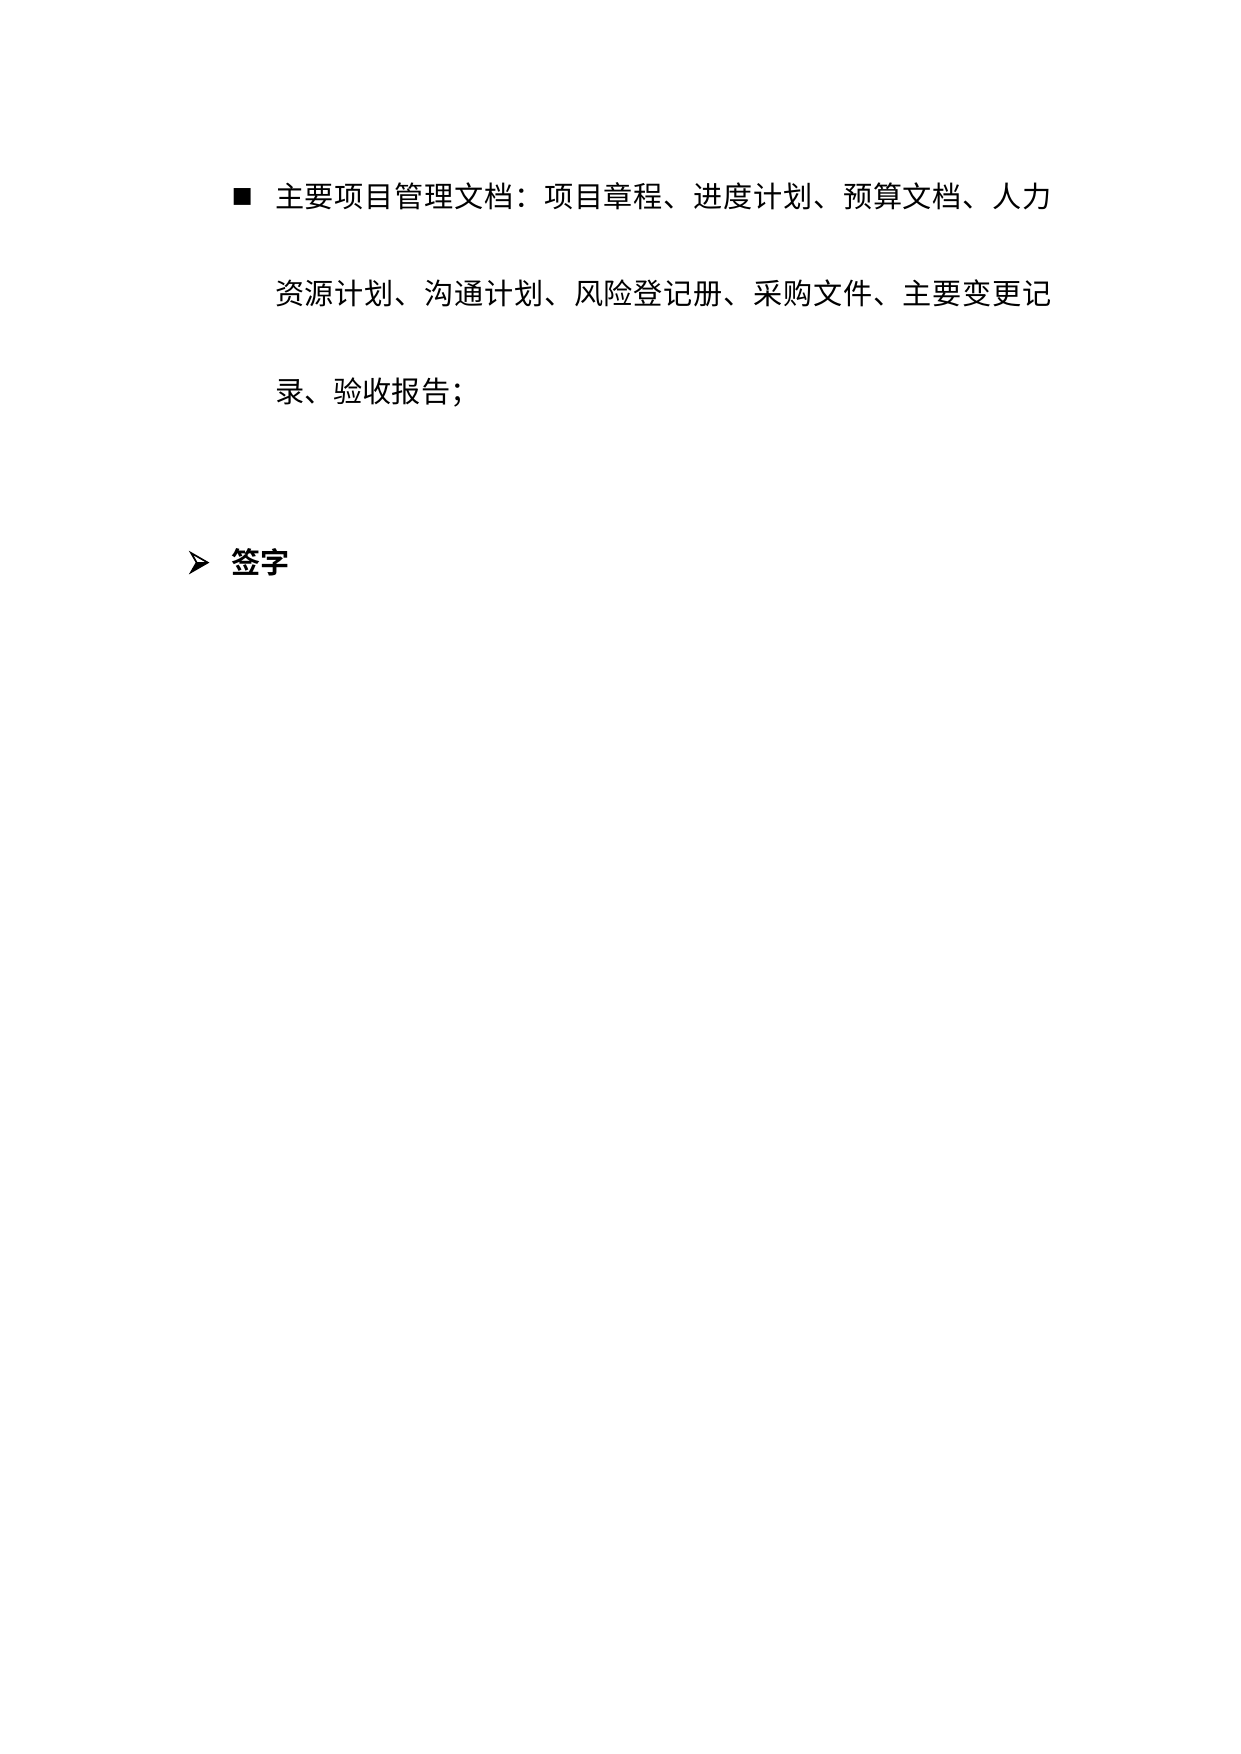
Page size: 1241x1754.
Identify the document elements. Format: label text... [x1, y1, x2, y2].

list 主要项目管理文档：项目章程、进度计划、预算文档、人力资源计划、沟通计划、风险登记册、采购文件、主要变更记录、验收报告； [231, 162, 1053, 422]
list 签字 [187, 528, 1053, 593]
